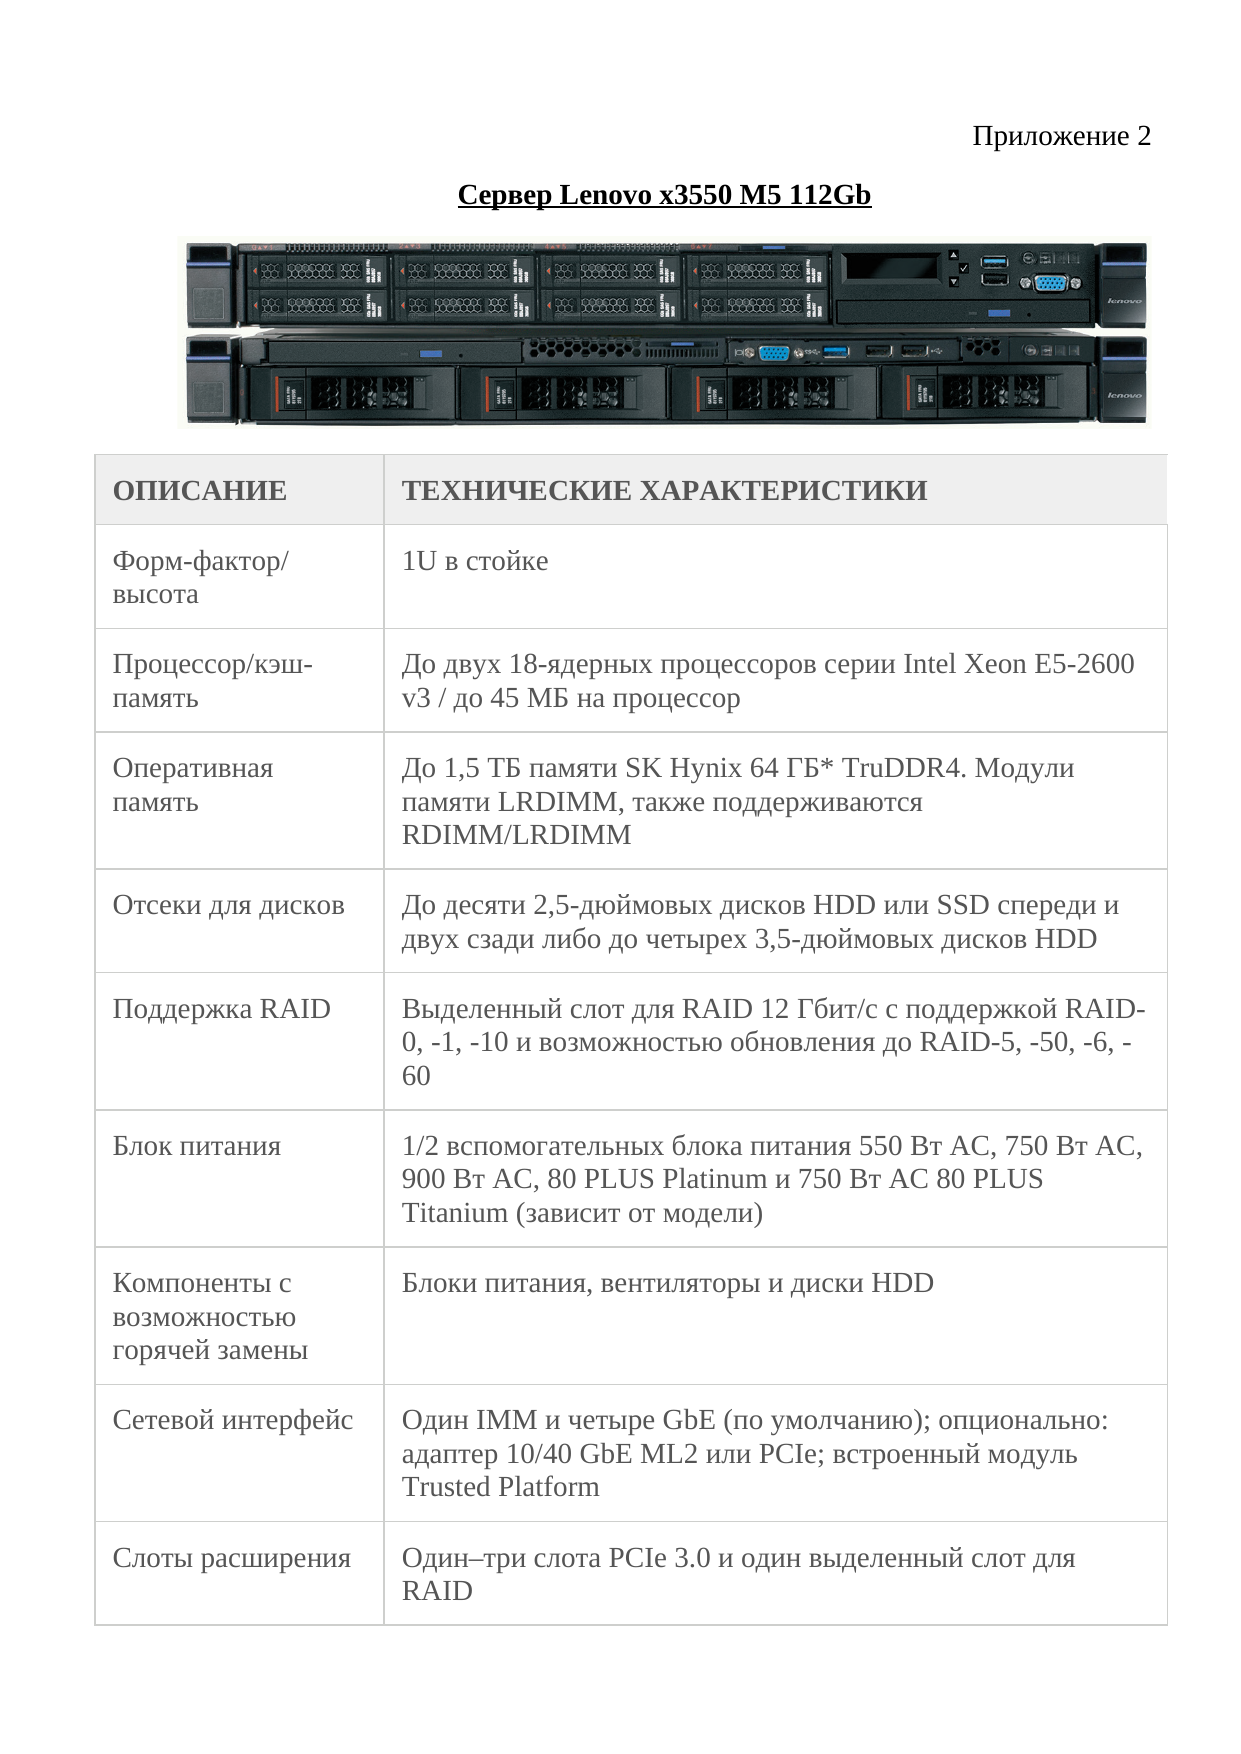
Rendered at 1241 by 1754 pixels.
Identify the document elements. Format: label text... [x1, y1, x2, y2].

table_cell Выделенный слот для RAID 12 Гбит/с с поддержкой RAID-0, -1, -10 и возможностью обновления до RAID-5, -50, -6, -60 [385, 973, 1167, 1109]
table_cell 1U в стойке [385, 525, 1167, 627]
table_cell Отсеки для дисков [96, 870, 383, 972]
table_cell Процессор/кэш-память [96, 629, 383, 731]
table_cell Блок питания [96, 1111, 383, 1246]
text Сервер Lenovo x3550 M5 112Gb [177, 177, 1152, 211]
table_header ТЕХНИЧЕСКИЕ ХАРАКТЕРИСТИКИ [385, 455, 1167, 524]
table_cell Один IMM и четыре GbE (по умолчанию); опционально: адаптер 10/40 GbE ML2 или PCIe; встроенный модуль Trusted Platform [385, 1385, 1167, 1521]
table_header ОПИСАНИЕ [96, 455, 383, 524]
table_cell Компоненты с возможностью горячей замены [96, 1248, 383, 1383]
table_cell 1/2 вспомогательных блока питания 550 Вт AC, 750 Вт AC, 900 Вт AC, 80 PLUS Platinum и 750 Вт AC 80 PLUS Titanium (зависит от модели) [385, 1111, 1167, 1246]
table_cell До 1,5 ТБ памяти SK Hynix 64 ГБ* TruDDR4. Модули памяти LRDIMM, также поддерживаются RDIMM/LRDIMM [385, 733, 1167, 868]
table_cell Один–три слота PCIe 3.0 и один выделенный слот для RAID [385, 1522, 1167, 1624]
table_cell Форм-фактор/высота [96, 525, 383, 627]
table_cell Поддержка RAID [96, 973, 383, 1109]
table_cell До десяти 2,5-дюймовых дисков HDD или SSD спереди и двух сзади либо до четырех 3,5-дюймовых дисков HDD [385, 870, 1167, 972]
table_cell До двух 18-ядерных процессоров серии Intel Xeon E5-2600 v3 / до 45 МБ на процессор [385, 629, 1167, 731]
table_cell Слоты расширения [96, 1522, 383, 1624]
table_cell Сетевой интерфейс [96, 1385, 383, 1521]
table_cell Оперативная память [96, 733, 383, 868]
table_cell Блоки питания, вентиляторы и диски HDD [385, 1248, 1167, 1383]
text Приложение 2 [177, 118, 1152, 152]
